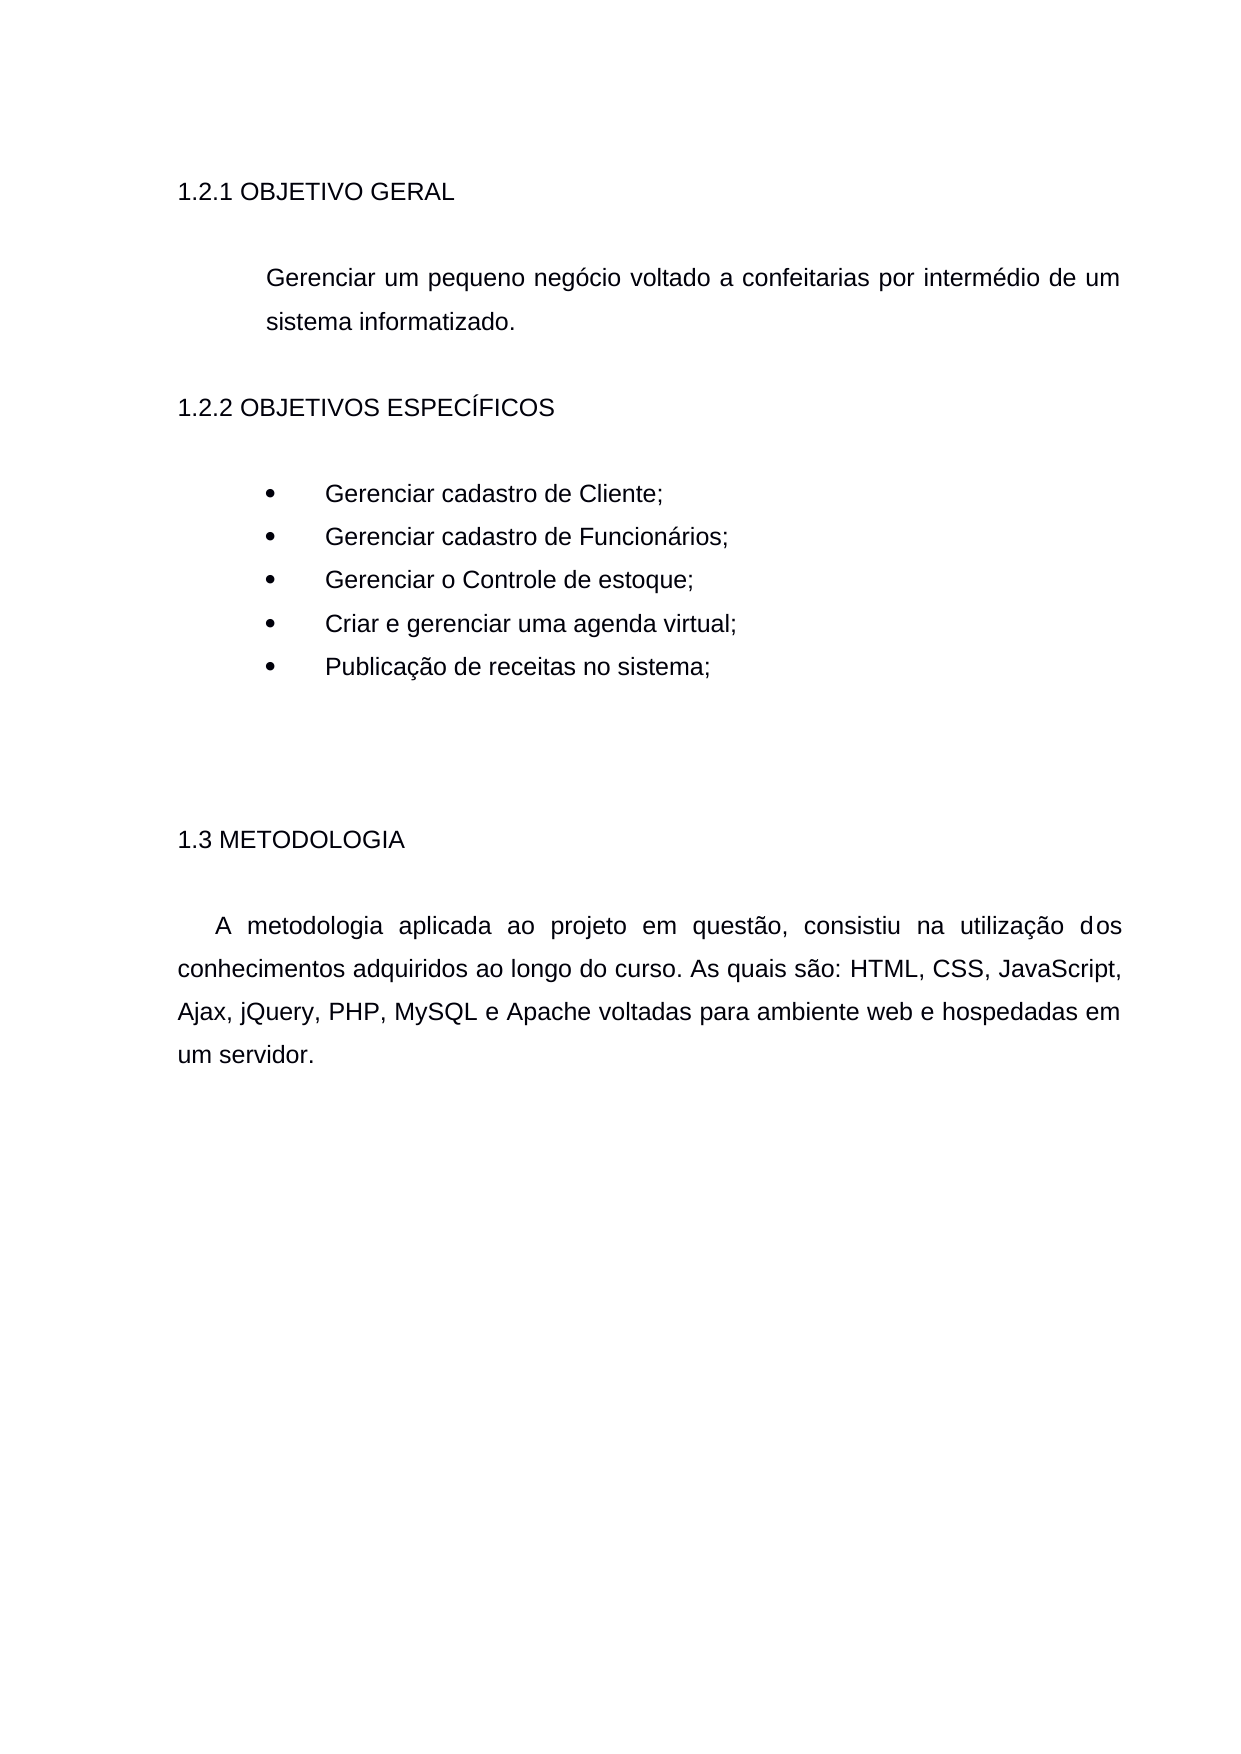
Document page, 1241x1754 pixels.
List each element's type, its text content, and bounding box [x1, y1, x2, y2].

list Gerenciar o Controle de estoque; [266, 566, 1122, 594]
list Gerenciar cadastro de Funcionários; [266, 522, 1122, 551]
subtitle METODOLOGIA [177, 824, 1122, 853]
subtitle OBJETIVOS ESPECÍFICOS [177, 393, 1122, 422]
subtitle OBJETIVO GERAL [177, 177, 1122, 206]
list Gerenciar cadastro de Cliente; [266, 479, 1122, 508]
text A metodologia aplicada ao projeto em questão, consistiu na utilização dos conhecimentos adquiridos ao longo do curso. As quais são: HTML, CSS, JavaScript, Ajax, jQuery, PHP, MySQL e Apache voltadas para ambiente web e hospedadas em um servidor. [177, 911, 1122, 1069]
list Criar e gerenciar uma agenda virtual; [266, 609, 1122, 638]
list Publicação de receitas no sistema; [266, 652, 1122, 681]
text Gerenciar um pequeno negócio voltado a confeitarias por intermédio de um sistema informatizado. [266, 263, 1122, 335]
